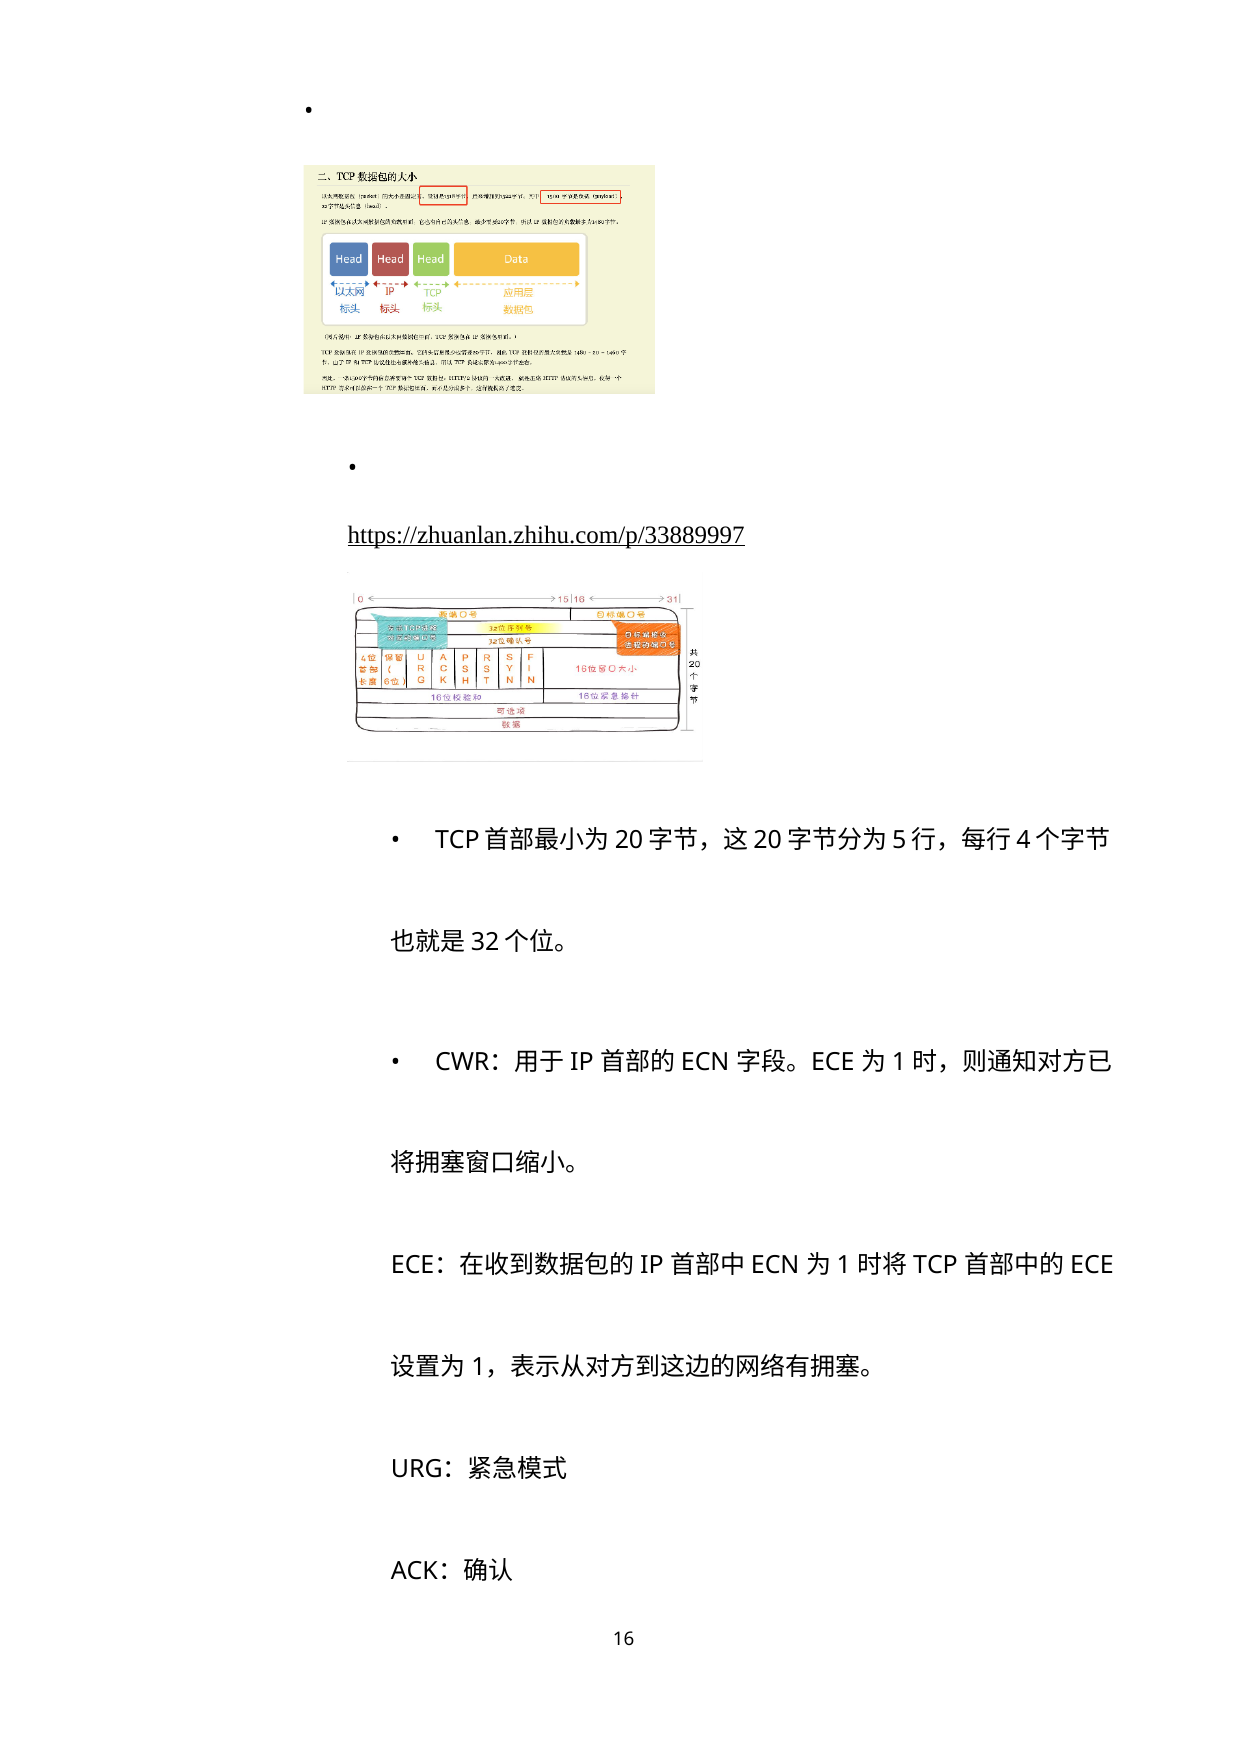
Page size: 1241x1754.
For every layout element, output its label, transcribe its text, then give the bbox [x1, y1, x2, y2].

text • TCP首部最小为20字节，这20字节分为5行，每行4个字节也就是32个位。 [391, 803, 1118, 973]
text • [348, 432, 1118, 500]
text https://zhuanlan.zhihu.com/p/33889997 [347, 517, 1118, 551]
text • [304, 76, 1118, 144]
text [391, 1025, 1118, 1602]
picture [303, 165, 655, 394]
picture [347, 572, 703, 762]
